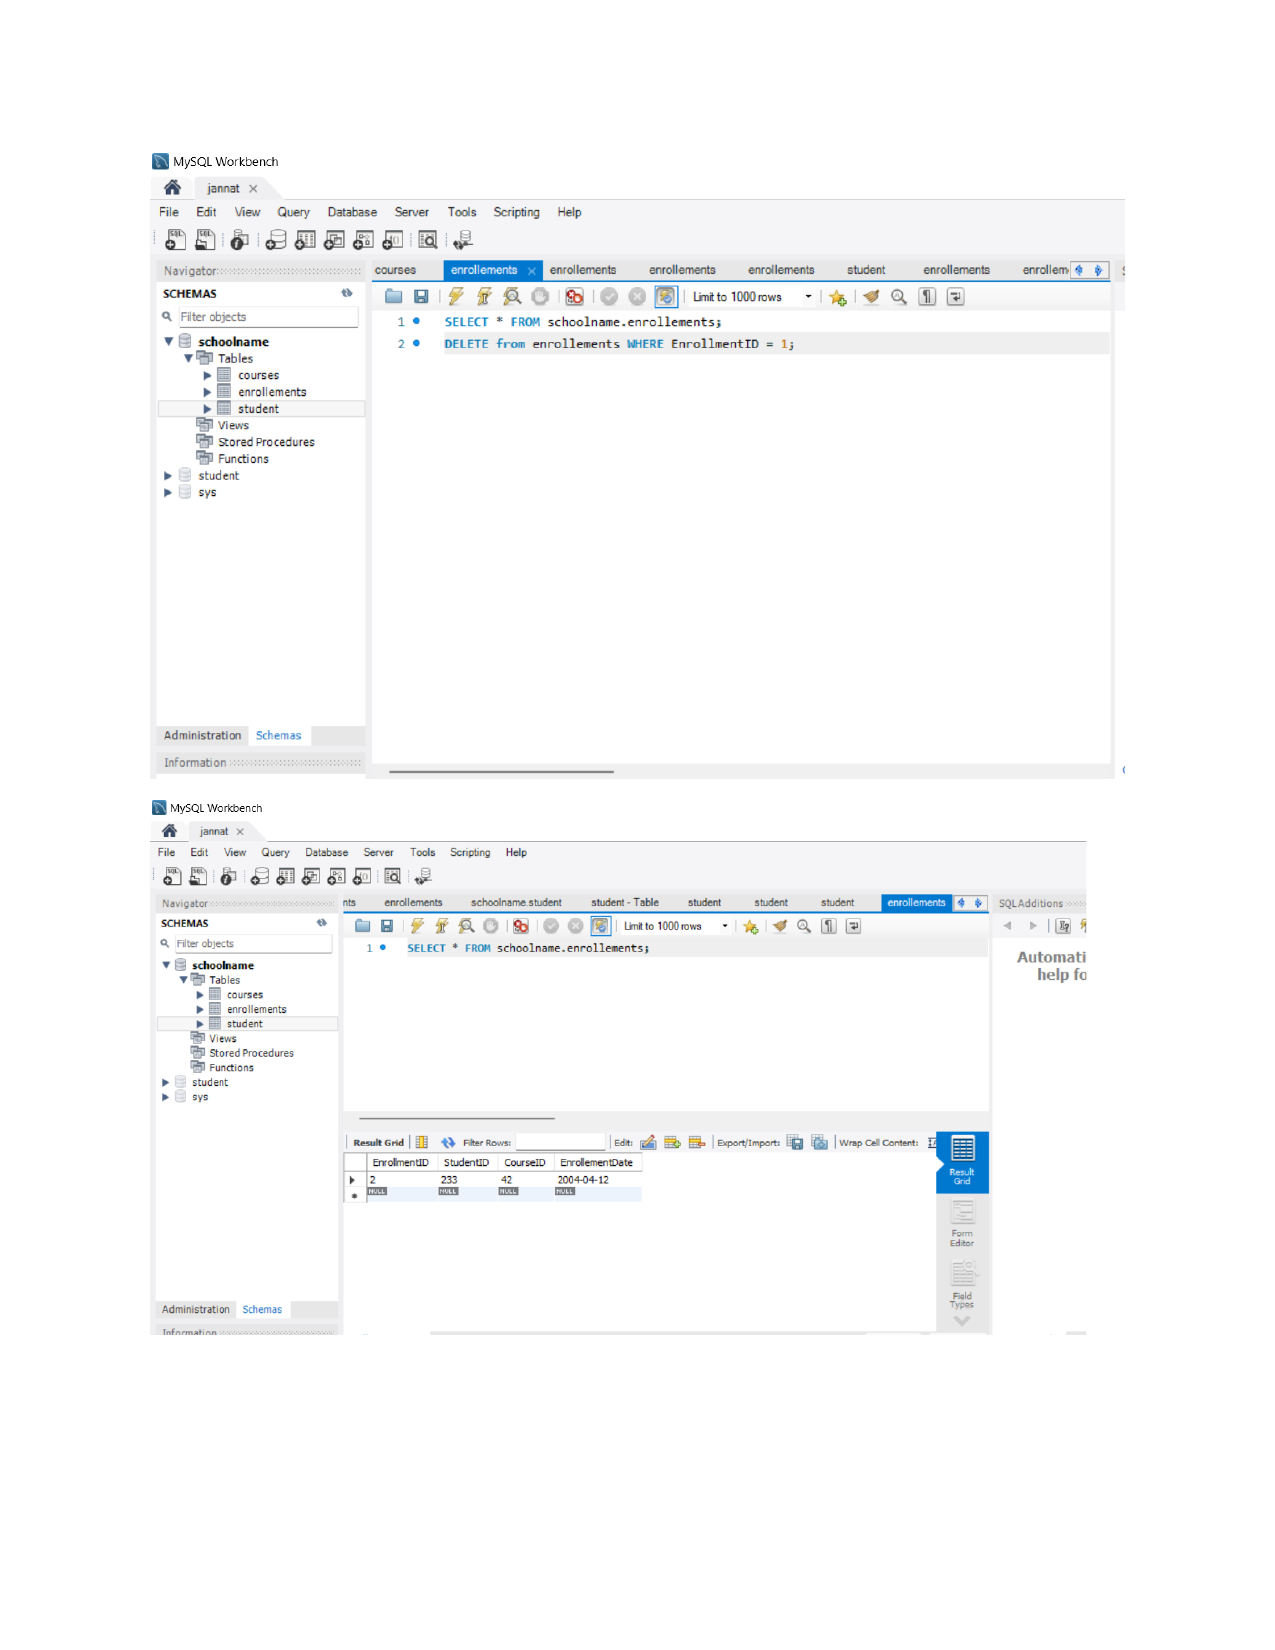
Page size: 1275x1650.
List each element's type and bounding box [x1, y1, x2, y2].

picture [150, 797, 1087, 1335]
picture [150, 150, 1125, 779]
